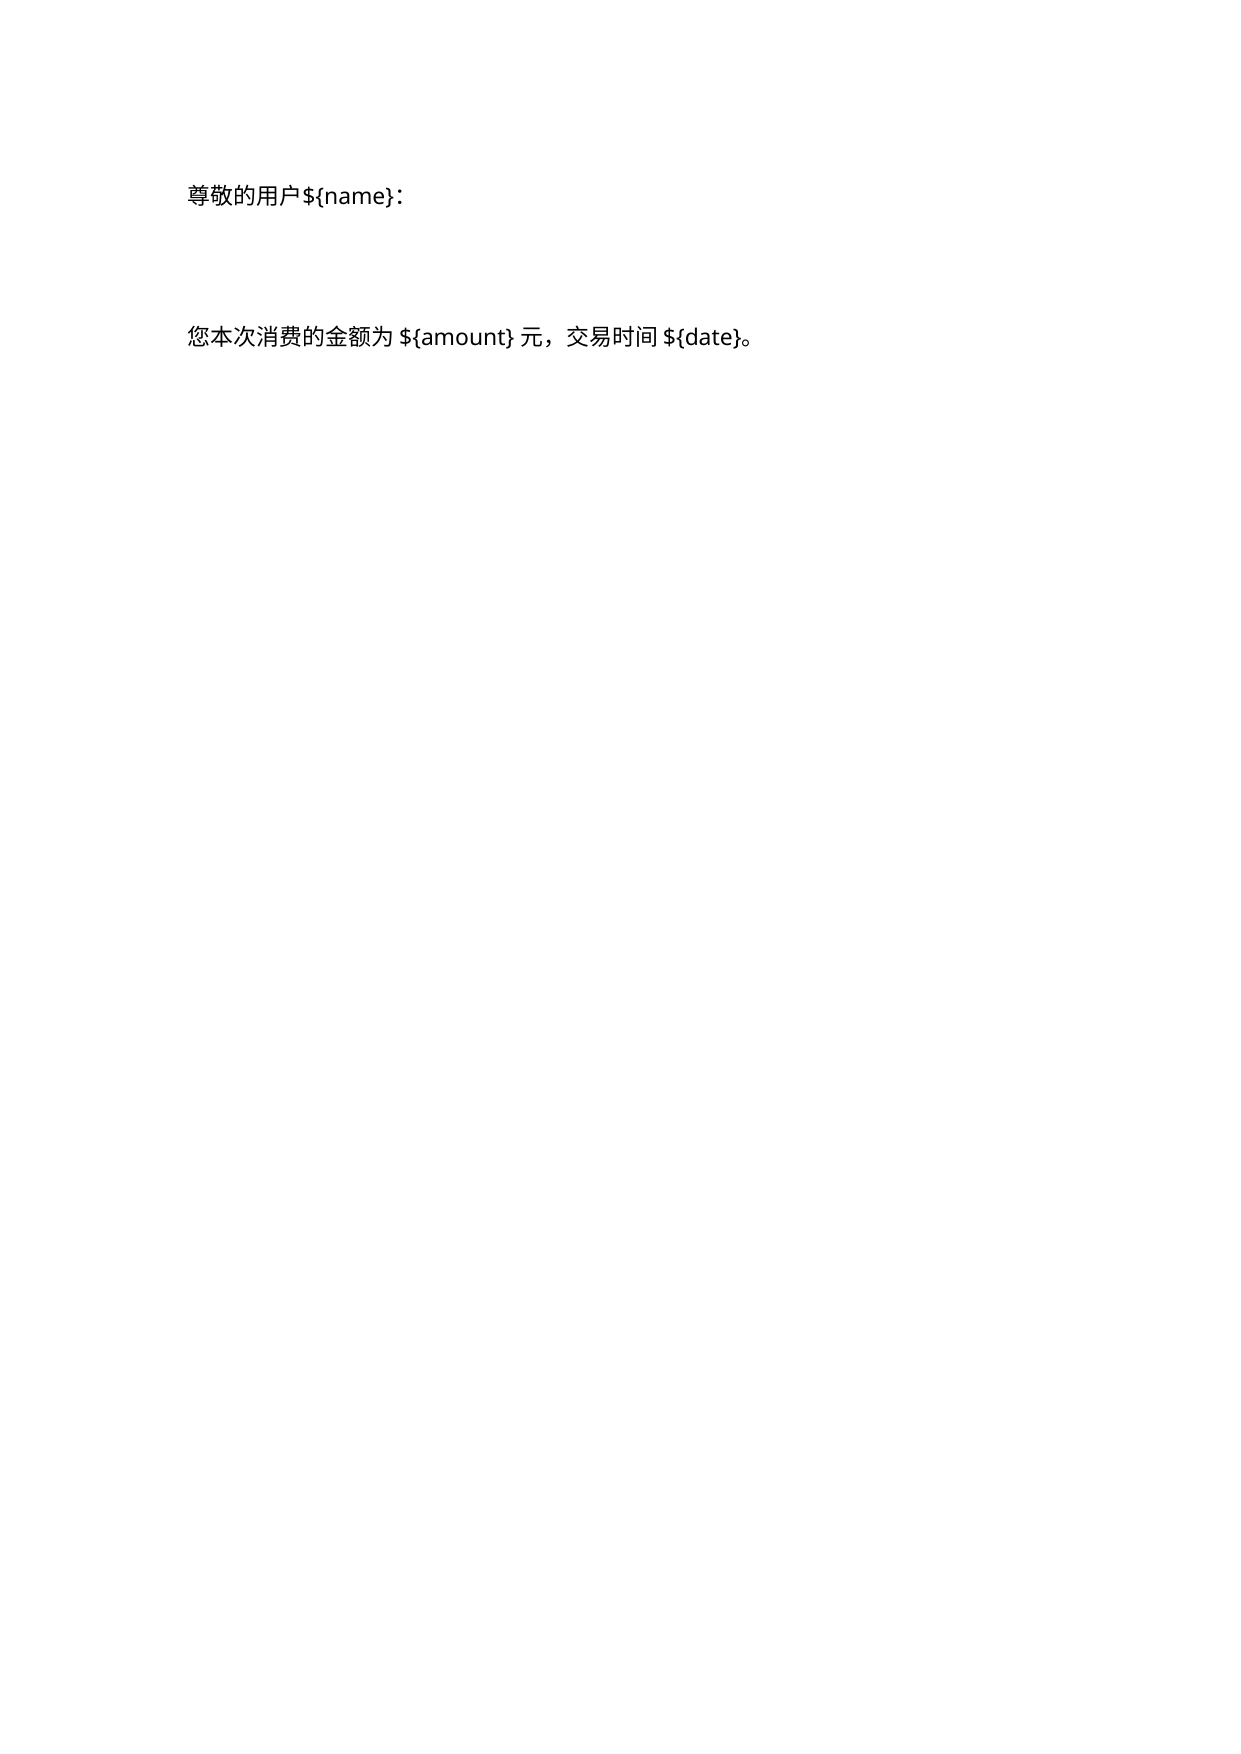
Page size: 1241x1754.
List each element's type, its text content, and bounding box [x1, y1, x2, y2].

text 尊敬的用户${name}： [187, 162, 1053, 227]
text 您本次消费的金额为 ${amount} 元，交易时间 ${date}。 [187, 302, 1053, 367]
